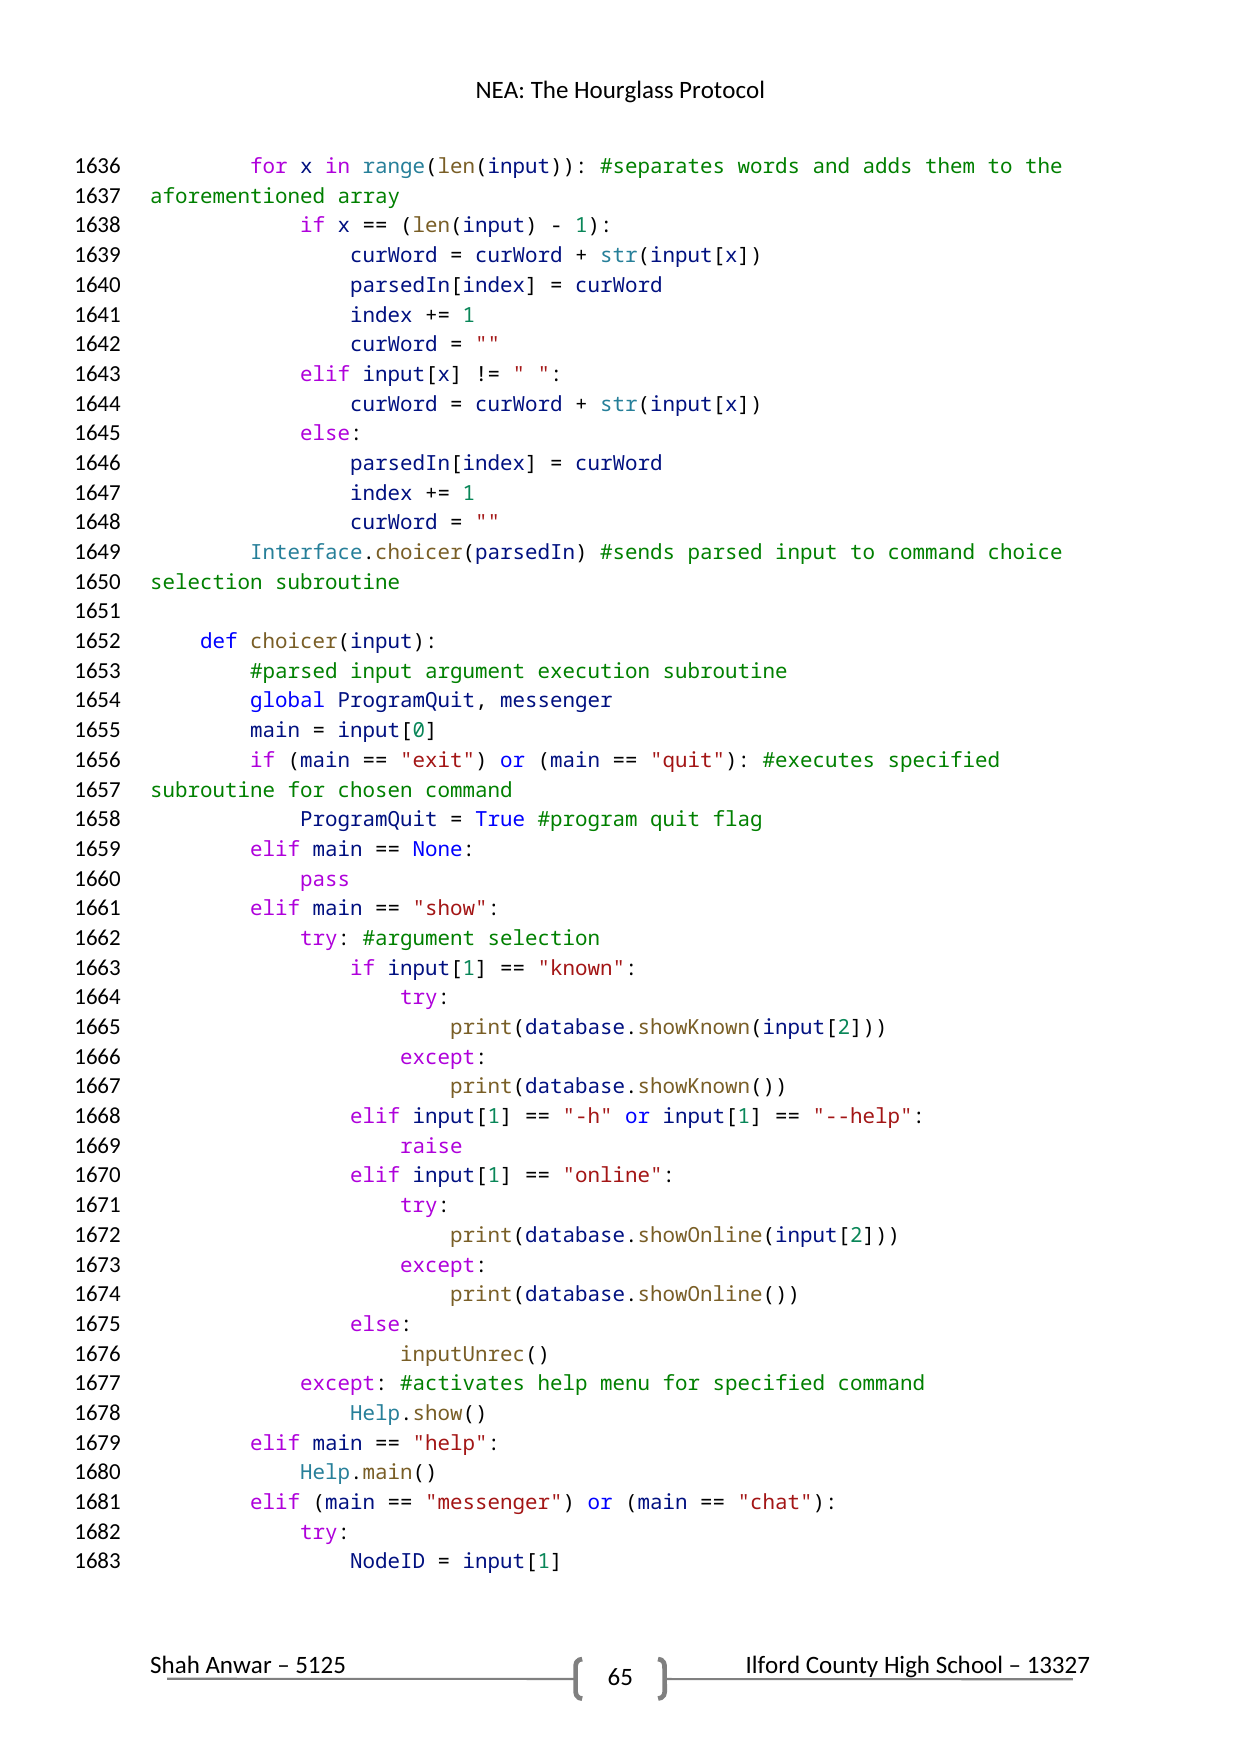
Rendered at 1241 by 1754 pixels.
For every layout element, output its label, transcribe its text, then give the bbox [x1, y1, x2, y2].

text try: [150, 981, 1090, 1011]
text if input[1] == "known": [150, 952, 1090, 981]
text main = input[0] [150, 714, 1090, 744]
text print(database.showOnline(input[2])) [150, 1219, 1090, 1248]
text elif input[1] == "online": [150, 1159, 1090, 1189]
text try: #argument selection [150, 922, 1090, 952]
text for x in range(len(input)): #separates words and adds them to the aforementioned array [150, 150, 1090, 209]
text #parsed input argument execution subroutine [150, 655, 1090, 684]
text elif input[1] == "-h" or input[1] == "--help": [150, 1100, 1090, 1130]
text inputUnrec() [150, 1337, 1090, 1367]
text except: [150, 1248, 1090, 1278]
text Interface.choicer(parsedIn) #sends parsed input to command choice selection subroutine [150, 536, 1090, 595]
text try: [150, 1189, 1090, 1219]
text ProgramQuit = True #program quit flag [150, 803, 1090, 833]
text index += 1 [150, 477, 1090, 506]
text else: [150, 1308, 1090, 1337]
text curWord = "" [150, 506, 1090, 536]
text NodeID = input[1] [150, 1545, 1090, 1575]
text print(database.showOnline()) [150, 1278, 1090, 1308]
text pass [150, 862, 1090, 892]
text elif main == "show": [150, 892, 1090, 922]
text elif (main == "messenger") or (main == "chat"): [150, 1486, 1090, 1516]
text def choicer(input): [150, 625, 1090, 655]
text global ProgramQuit, messenger [150, 684, 1090, 714]
text except: [150, 1041, 1090, 1070]
text elif main == "help": [150, 1427, 1090, 1456]
text curWord = curWord + str(input[x]) [150, 387, 1090, 417]
text elif input[x] != " ": [150, 358, 1090, 387]
text elif main == None: [150, 833, 1090, 862]
text parsedIn[index] = curWord [150, 269, 1090, 298]
text Help.show() [150, 1397, 1090, 1427]
text if x == (len(input) - 1): [150, 209, 1090, 239]
text else: [150, 417, 1090, 447]
text try: [150, 1516, 1090, 1545]
text print(database.showKnown(input[2])) [150, 1011, 1090, 1041]
text except: #activates help menu for specified command [150, 1367, 1090, 1397]
text curWord = curWord + str(input[x]) [150, 239, 1090, 269]
text if (main == "exit") or (main == "quit"): #executes specified subroutine for chosen command [150, 744, 1090, 803]
text parsedIn[index] = curWord [150, 447, 1090, 477]
text raise [150, 1130, 1090, 1159]
text curWord = "" [150, 328, 1090, 358]
text Help.main() [150, 1456, 1090, 1486]
text index += 1 [150, 298, 1090, 328]
text print(database.showKnown()) [150, 1070, 1090, 1100]
